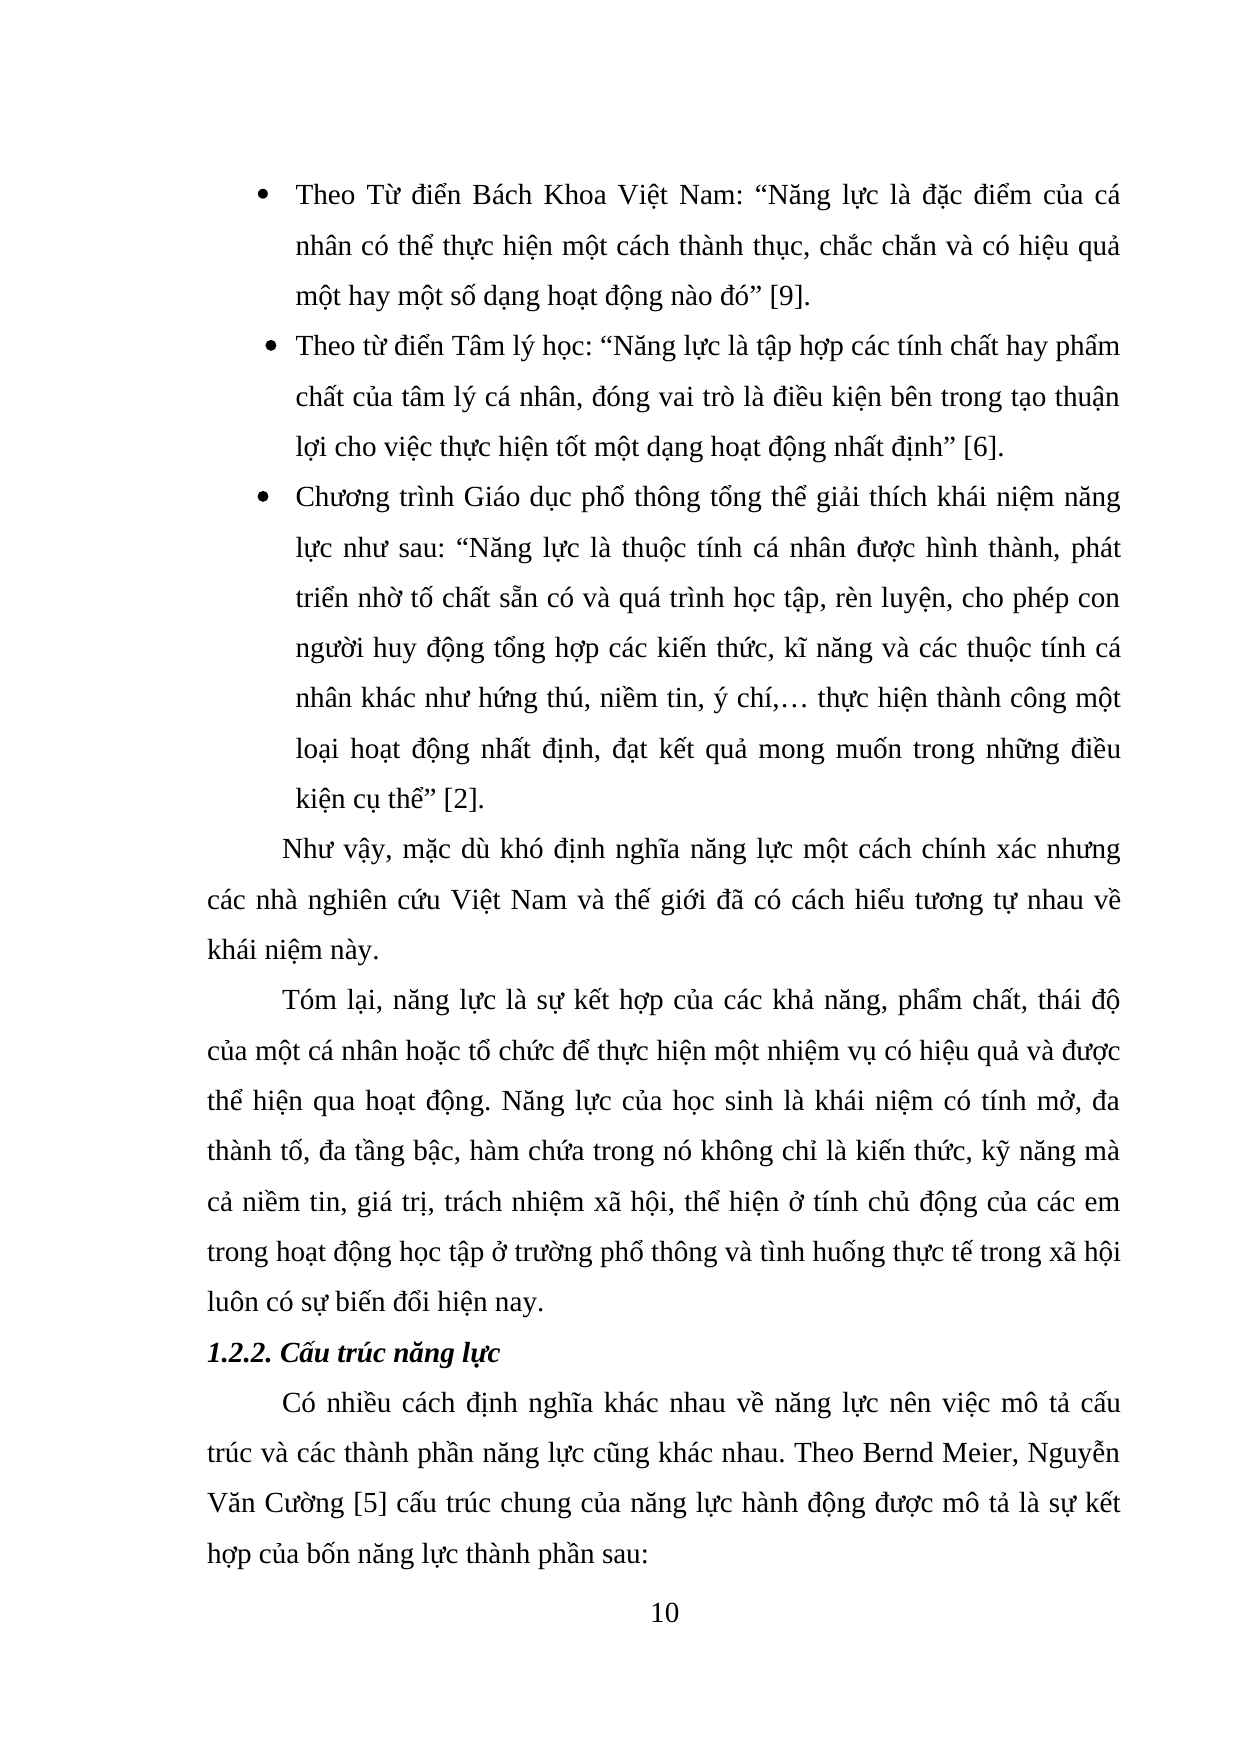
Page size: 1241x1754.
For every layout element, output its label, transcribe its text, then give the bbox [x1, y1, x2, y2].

subtitle 1.2.2. Cấu trúc năng lực [207, 1335, 1122, 1368]
text Tóm lại, năng lực là sự kết hợp của các khả năng, phẩm chất, thái độ của một cá nhân hoặc tổ chức để thực hiện một nhiệm vụ có hiệu quả và được thể hiện qua hoạt động. Năng lực của học sinh là khái niệm có tính mở, đa thành tố, đa tầng bậc, hàm chứa trong nó không chỉ là kiến thức, kỹ năng mà cả niềm tin, giá trị, trách nhiệm xã hội, thể hiện ở tính chủ động của các em trong hoạt động học tập ở trường phổ thông và tình huống thực tế trong xã hội luôn có sự biến đổi hiện nay. [207, 982, 1122, 1318]
list Theo Từ điển Bách Khoa Việt Nam: “Năng lực là đặc điểm của cá nhân có thể thực hiện một cách thành thục, chắc chắn và có hiệu quả một hay một số dạng hoạt động nào đó” [9]. [258, 177, 1122, 311]
list Theo từ điển Tâm lý học: “Năng lực là tập hợp các tính chất hay phẩm chất của tâm lý cá nhân, đóng vai trò là điều kiện bên trong tạo thuận lợi cho việc thực hiện tốt một dạng hoạt động nhất định” [6]. [266, 328, 1122, 462]
list Chương trình Giáo dục phổ thông tổng thể giải thích khái niệm năng lực như sau: “Năng lực là thuộc tính cá nhân được hình thành, phát triển nhờ tố chất sẵn có và quá trình học tập, rèn luyện, cho phép con người huy động tổng hợp các kiến thức, kĩ năng và các thuộc tính cá nhân khác như hứng thú, niềm tin, ý chí,… thực hiện thành công một loại hoạt động nhất định, đạt kết quả mong muốn trong những điều kiện cụ thể” [2]. [258, 479, 1122, 815]
text Như vậy, mặc dù khó định nghĩa năng lực một cách chính xác nhưng các nhà nghiên cứu Việt Nam và thế giới đã có cách hiểu tương tự nhau về khái niệm này. [207, 832, 1122, 966]
text Có nhiều cách định nghĩa khác nhau về năng lực nên việc mô tả cấu trúc và các thành phần năng lực cũng khác nhau. Theo Bernd Meier, Nguyễn Văn Cường [5] cấu trúc chung của năng lực hành động được mô tả là sự kết hợp của bốn năng lực thành phần sau: [207, 1385, 1122, 1569]
